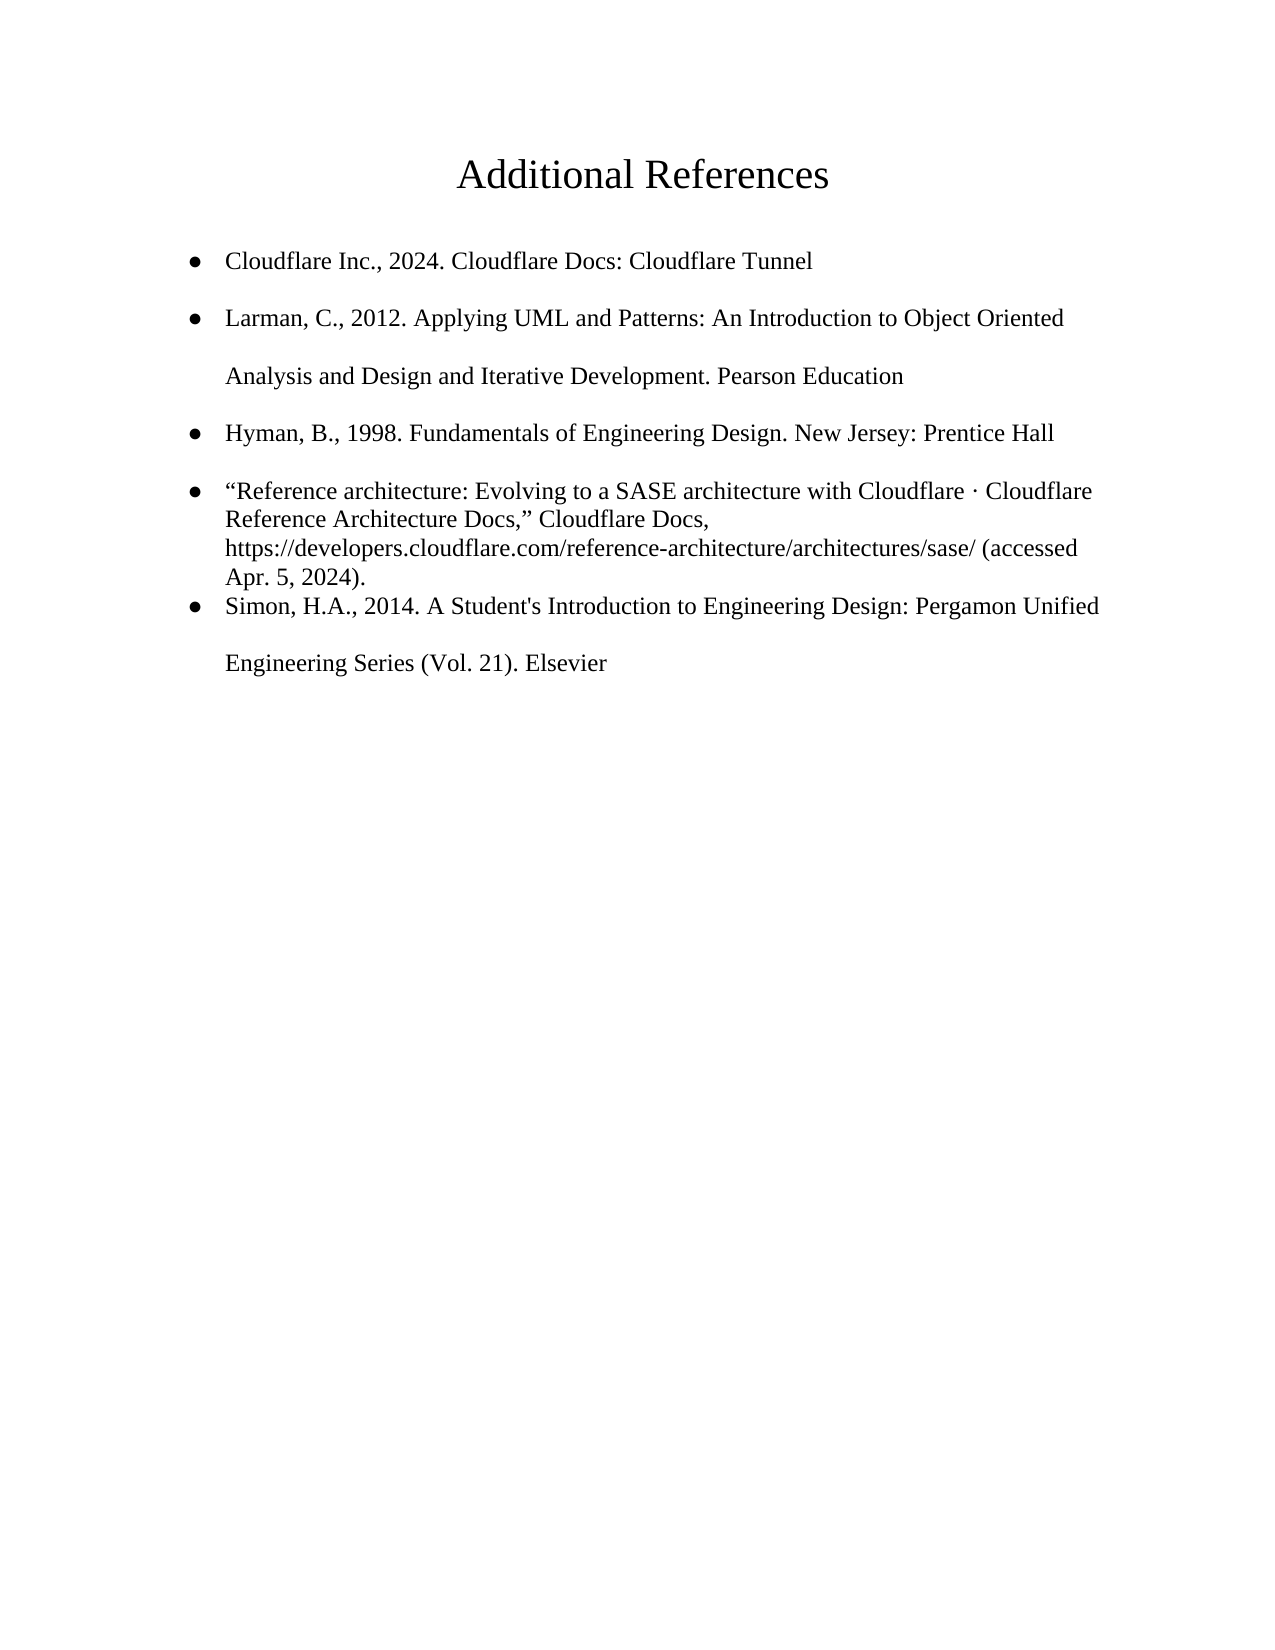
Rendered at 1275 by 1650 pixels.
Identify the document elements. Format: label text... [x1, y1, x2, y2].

subtitle Additional References [160, 150, 1125, 198]
list “Reference architecture: Evolving to a SASE architecture with Cloudflare · Cloudflare Reference Architecture Docs,” Cloudflare Docs, https://developers.cloudflare.com/reference-architecture/architectures/sase/ (accessed Apr. 5, 2024). [187, 476, 1125, 591]
list Cloudflare Inc., 2024. Cloudflare Docs: Cloudflare Tunnel [187, 246, 1125, 274]
list Hyman, B., 1998. Fundamentals of Engineering Design. New Jersey: Prentice Hall [187, 418, 1125, 447]
list Simon, H.A., 2014. A Student's Introduction to Engineering Design: Pergamon Unified Engineering Series (Vol. 21). Elsevier [187, 591, 1125, 677]
list Larman, C., 2012. Applying UML and Patterns: An Introduction to Object Oriented Analysis and Design and Iterative Development. Pearson Education [187, 303, 1125, 389]
